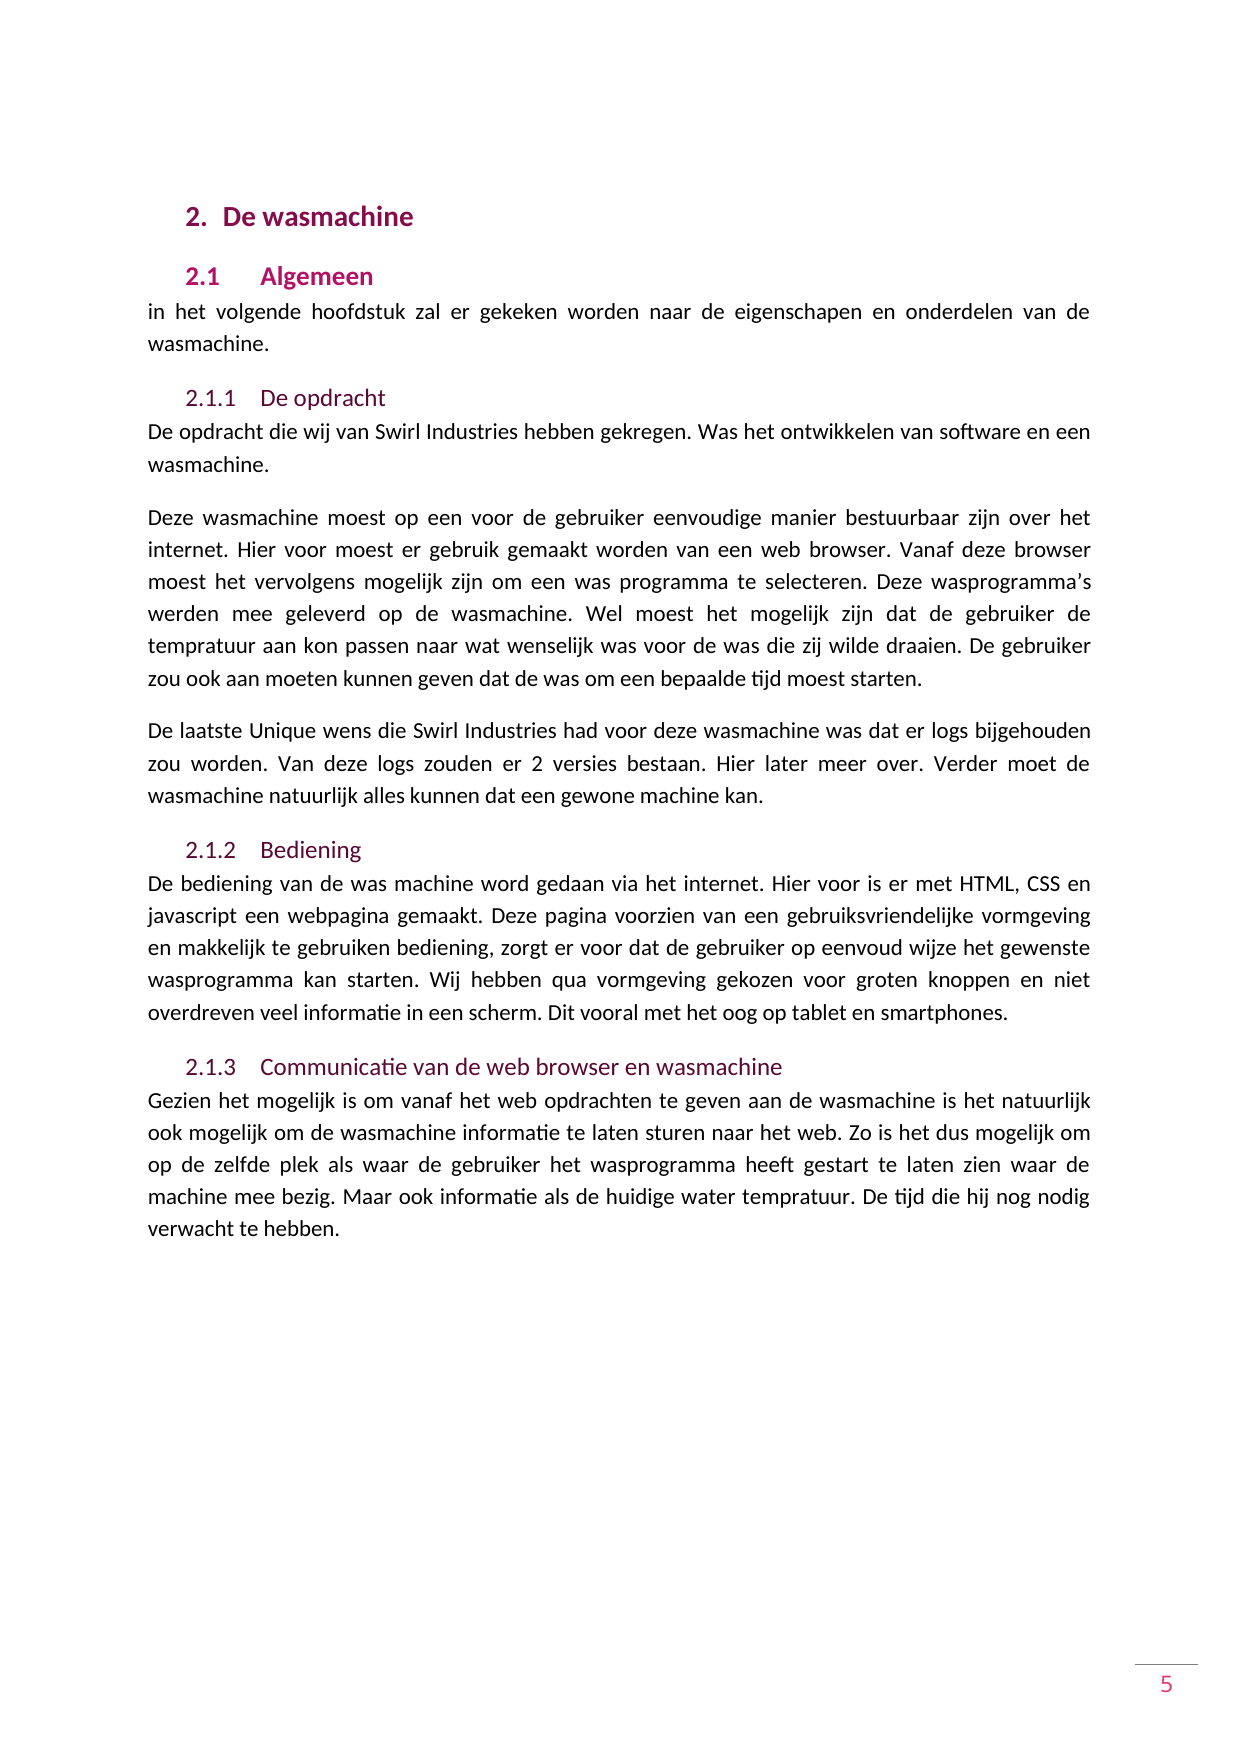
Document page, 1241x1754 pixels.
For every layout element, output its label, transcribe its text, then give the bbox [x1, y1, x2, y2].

text in het volgende hoofdstuk zal er gekeken worden naar de eigenschapen en onderdelen van de wasmachine. [148, 297, 1093, 357]
subtitle Bediening [185, 834, 1093, 864]
subtitle De wasmachine [185, 198, 1093, 233]
subtitle Communicatie van de web browser en wasmachine [185, 1051, 1093, 1081]
subtitle De opdracht [185, 382, 1093, 413]
text Gezien het mogelijk is om vanaf het web opdrachten te geven aan de wasmachine is het natuurlijk ook mogelijk om de wasmachine informatie te laten sturen naar het web. Zo is het dus mogelijk om op de zelfde plek als waar de gebruiker het wasprogramma heeft gestart te laten zien waar de machine mee bezig. Maar ook informatie als de huidige water tempratuur. De tijd die hij nog nodig verwacht te hebben. [148, 1086, 1093, 1243]
text De opdracht die wij van Swirl Industries hebben gekregen. Was het ontwikkelen van software en een wasmachine. [148, 417, 1093, 478]
text De bediening van de was machine word gedaan via het internet. Hier voor is er met HTML, CSS en javascript een webpagina gemaakt. Deze pagina voorzien van een gebruiksvriendelijke vormgeving en makkelijk te gebruiken bediening, zorgt er voor dat de gebruiker op eenvoud wijze het gewenste wasprogramma kan starten. Wij hebben qua vormgeving gekozen voor groten knoppen en niet overdreven veel informatie in een scherm. Dit vooral met het oog op tablet en smartphones. [148, 869, 1093, 1026]
text De laatste Unique wens die Swirl Industries had voor deze wasmachine was dat er logs bijgehouden zou worden. Van deze logs zouden er 2 versies bestaan. Hier later meer over. Verder moet de wasmachine natuurlijk alles kunnen dat een gewone machine kan. [148, 717, 1093, 809]
subtitle Algemeen [185, 259, 1093, 292]
text Deze wasmachine moest op een voor de gebruiker eenvoudige manier bestuurbaar zijn over het internet. Hier voor moest er gebruik gemaakt worden van een web browser. Vanaf deze browser moest het vervolgens mogelijk zijn om een was programma te selecteren. Deze wasprogramma’s werden mee geleverd op de wasmachine. Wel moest het mogelijk zijn dat de gebruiker de tempratuur aan kon passen naar wat wenselijk was voor de was die zij wilde draaien. De gebruiker zou ook aan moeten kunnen geven dat de was om een bepaalde tijd moest starten. [148, 503, 1093, 692]
